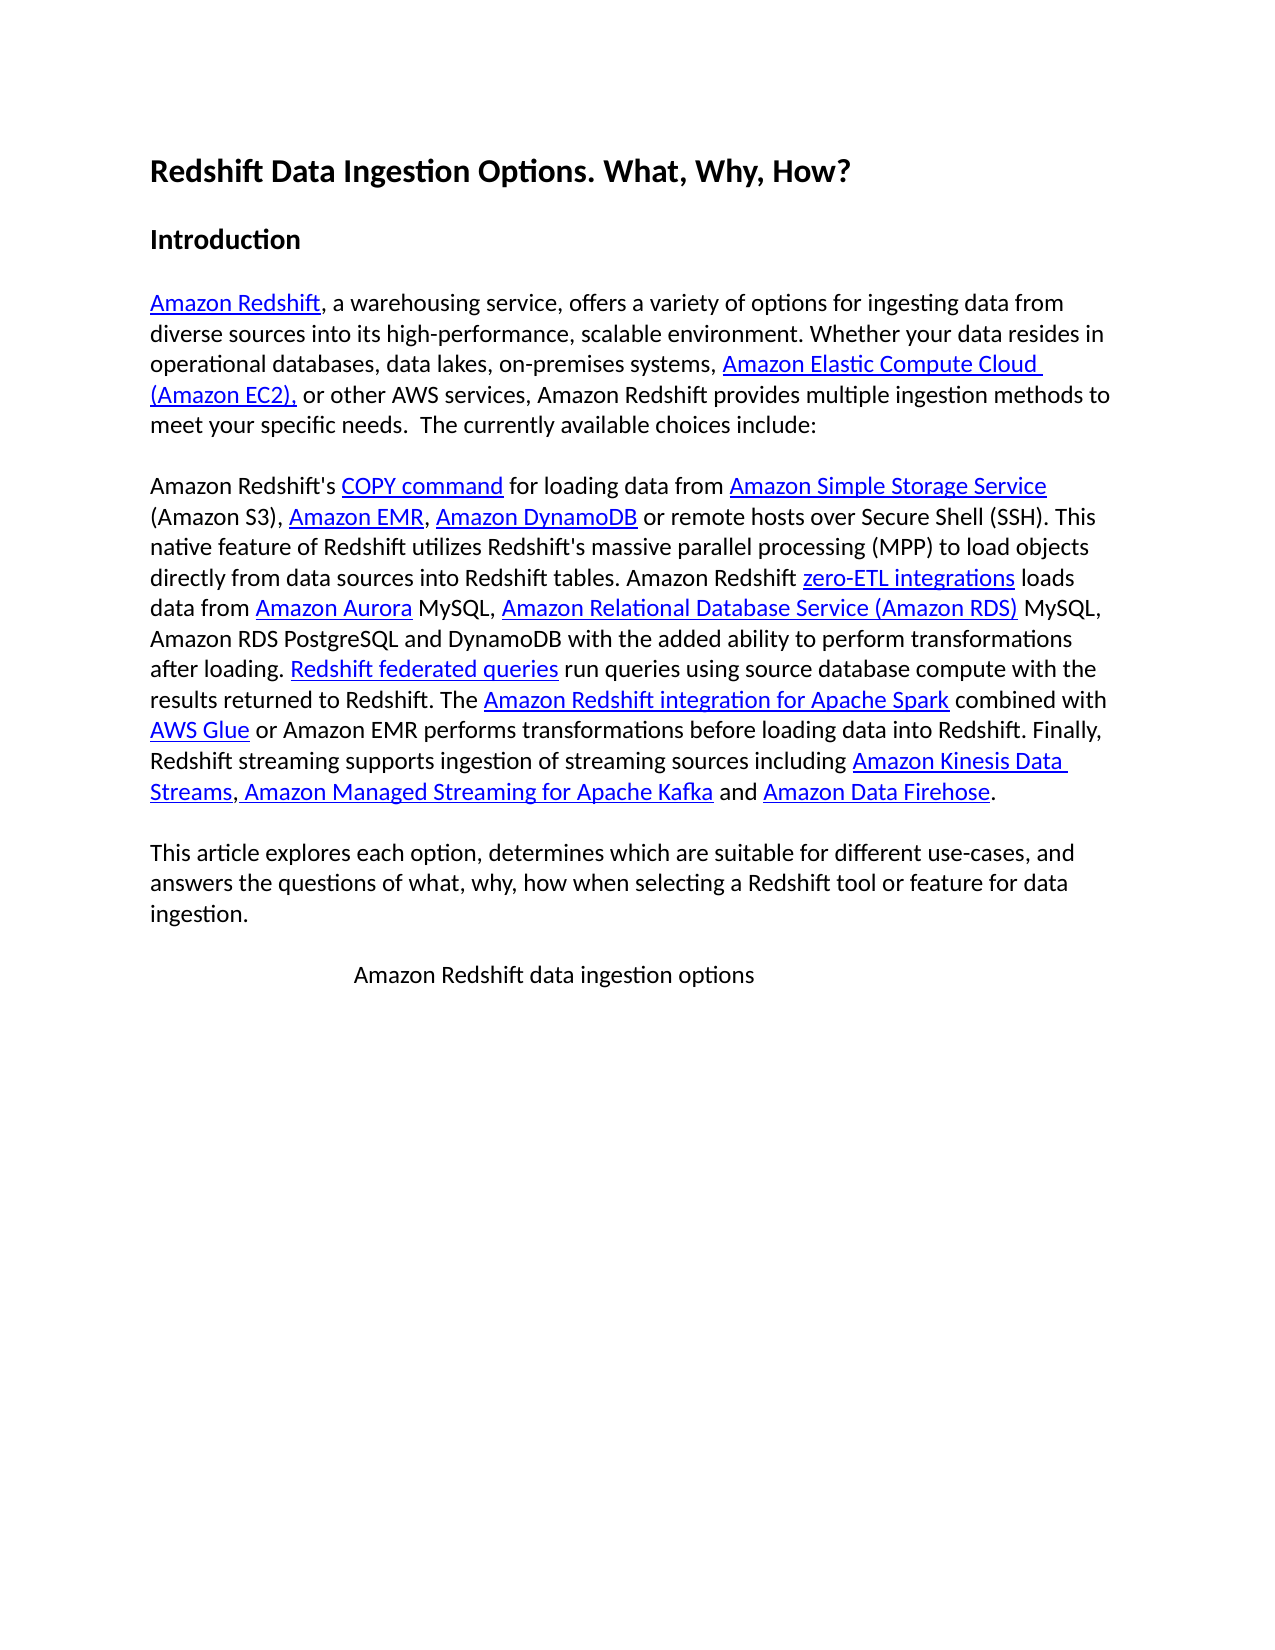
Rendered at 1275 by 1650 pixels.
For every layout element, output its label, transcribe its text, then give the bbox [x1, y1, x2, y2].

text Amazon Redshift data ingestion options [150, 959, 1125, 989]
text Redshift Data Ingestion Options. What, Why, How? [150, 150, 1125, 191]
text Amazon Redshift's COPY command for loading data from Amazon Simple Storage Service (Amazon S3), Amazon EMR, Amazon DynamoDB or remote hosts over Secure Shell (SSH). This native feature of Redshift utilizes Redshift's massive parallel processing (MPP) to load objects directly from data sources into Redshift tables. Amazon Redshift zero-ETL integrations loads data from Amazon Aurora MySQL, Amazon Relational Database Service (Amazon RDS) MySQL, Amazon RDS PostgreSQL and DynamoDB with the added ability to perform transformations after loading. Redshift federated queries run queries using source database compute with the results returned to Redshift. The Amazon Redshift integration for Apache Spark combined with AWS Glue or Amazon EMR performs transformations before loading data into Redshift. Finally, Redshift streaming supports ingestion of streaming sources including Amazon Kinesis Data Streams, Amazon Managed Streaming for Apache Kafka and Amazon Data Firehose. This article explores each option, determines which are suitable for different use-cases, and answers the questions of what, why, how when selecting a Redshift tool or feature for data ingestion. [150, 471, 1125, 928]
text Introduction Amazon Redshift, a warehousing service, offers a variety of options for ingesting data from diverse sources into its high-performance, scalable environment. Whether your data resides in operational databases, data lakes, on-premises systems, Amazon Elastic Compute Cloud (Amazon EC2), or other AWS services, Amazon Redshift provides multiple ingestion methods to meet your specific needs. The currently available choices include: [150, 191, 1125, 471]
